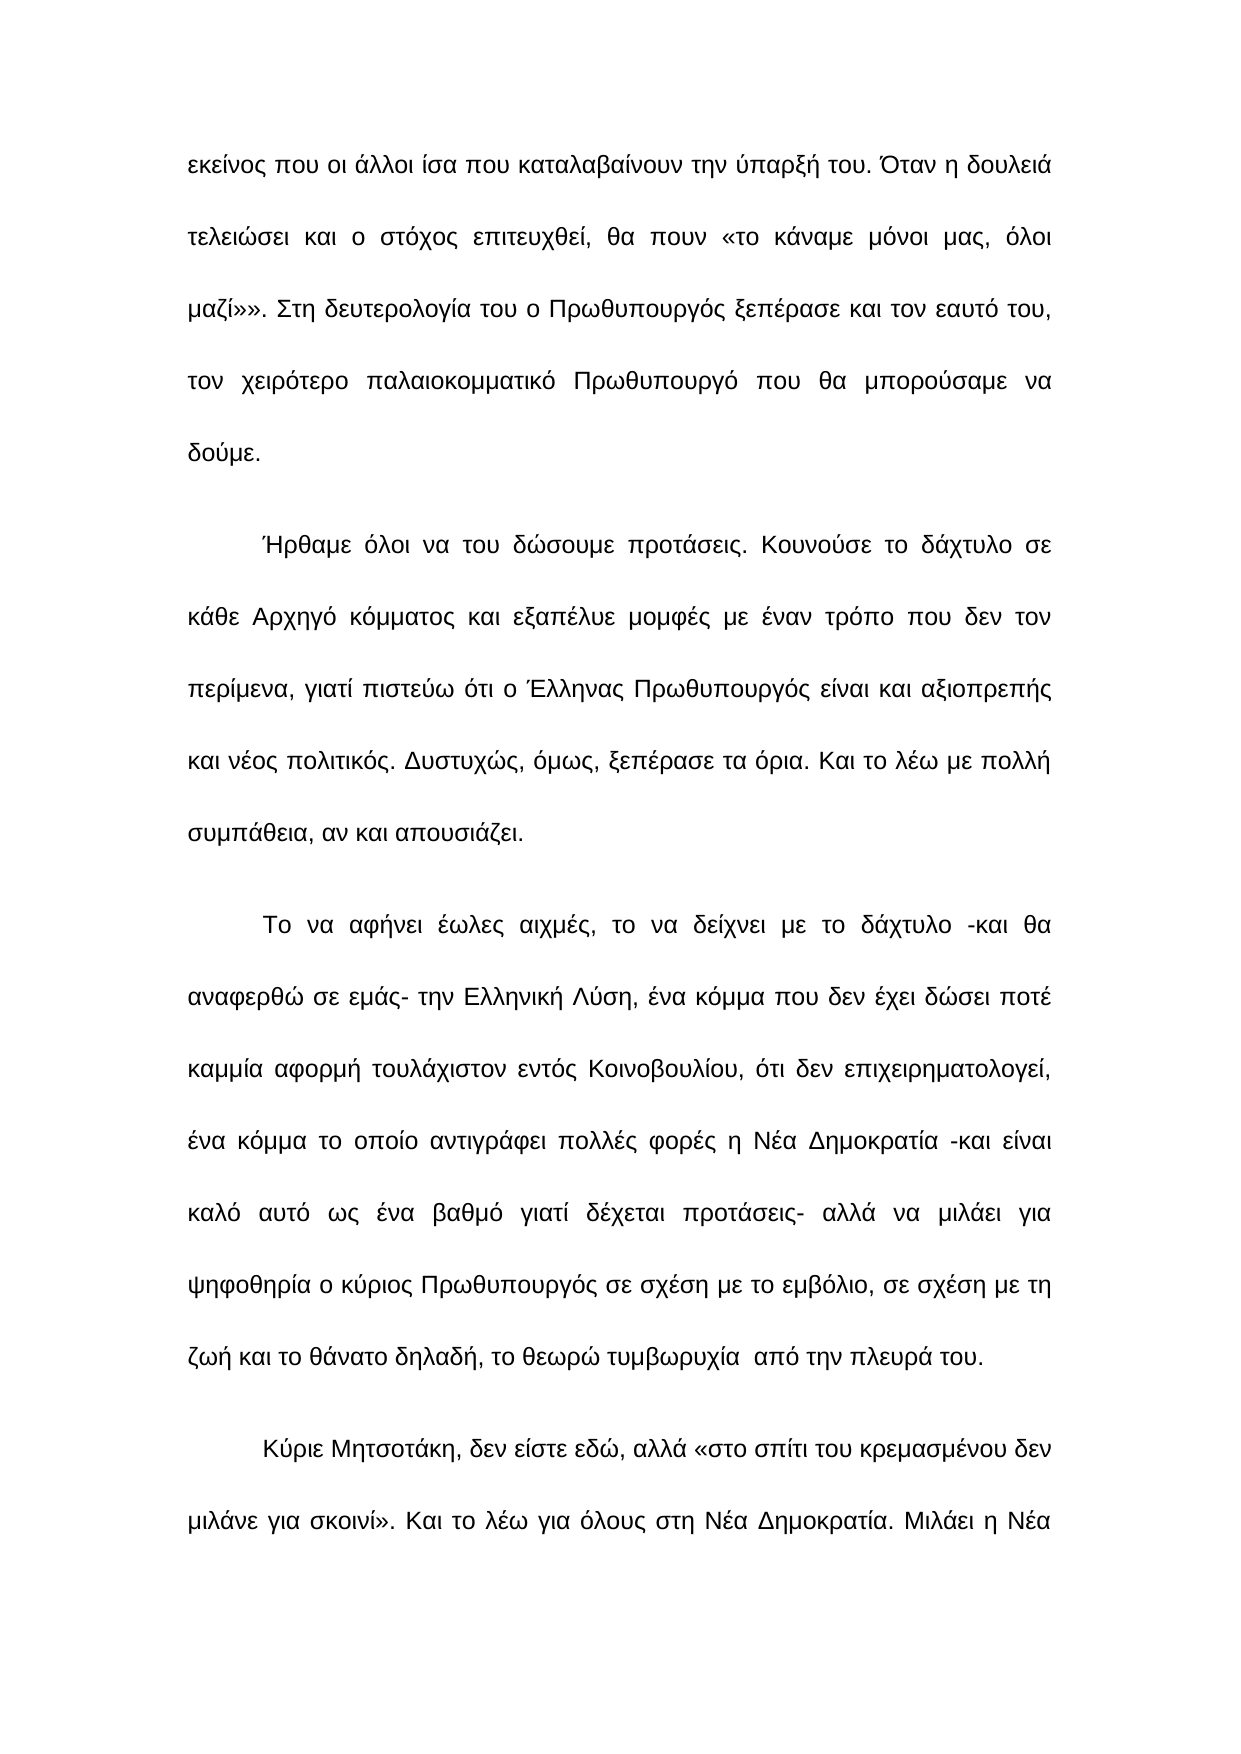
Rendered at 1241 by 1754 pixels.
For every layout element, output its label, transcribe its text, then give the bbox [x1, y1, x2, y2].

text Το να αφήνει έωλες αιχμές, το να δείχνει με το δάχτυλο -και θα αναφερθώ σε εμάς- την Ελληνική Λύση, ένα κόμμα που δεν έχει δώσει ποτέ καμμία αφορμή τουλάχιστον εντός Κοινοβουλίου, ότι δεν επιχειρηματολογεί, ένα κόμμα το οποίο αντιγράφει πολλές φορές η Νέα Δημοκρατία -και είναι καλό αυτό ως ένα βαθμό γιατί δέχεται προτάσεις- αλλά να μιλάει για ψηφοθηρία ο κύριος Πρωθυπουργός σε σχέση με το εμβόλιο, σε σχέση με τη ζωή και το θάνατο δηλαδή, το θεωρώ τυμβωρυχία από την πλευρά του. [187, 910, 1053, 1370]
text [187, 1434, 1053, 1535]
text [187, 150, 1053, 466]
text Ήρθαμε όλοι να του δώσουμε προτάσεις. Κουνούσε το δάχτυλο σε κάθε Αρχηγό κόμματος και εξαπέλυε μομφές με έναν τρόπο που δεν τον περίμενα, γιατί πιστεύω ότι ο Έλληνας Πρωθυπουργός είναι και αξιοπρεπής και νέος πολιτικός. Δυστυχώς, όμως, ξεπέρασε τα όρια. Και το λέω με πολλή συμπάθεια, αν και απουσιάζει. [187, 530, 1053, 846]
